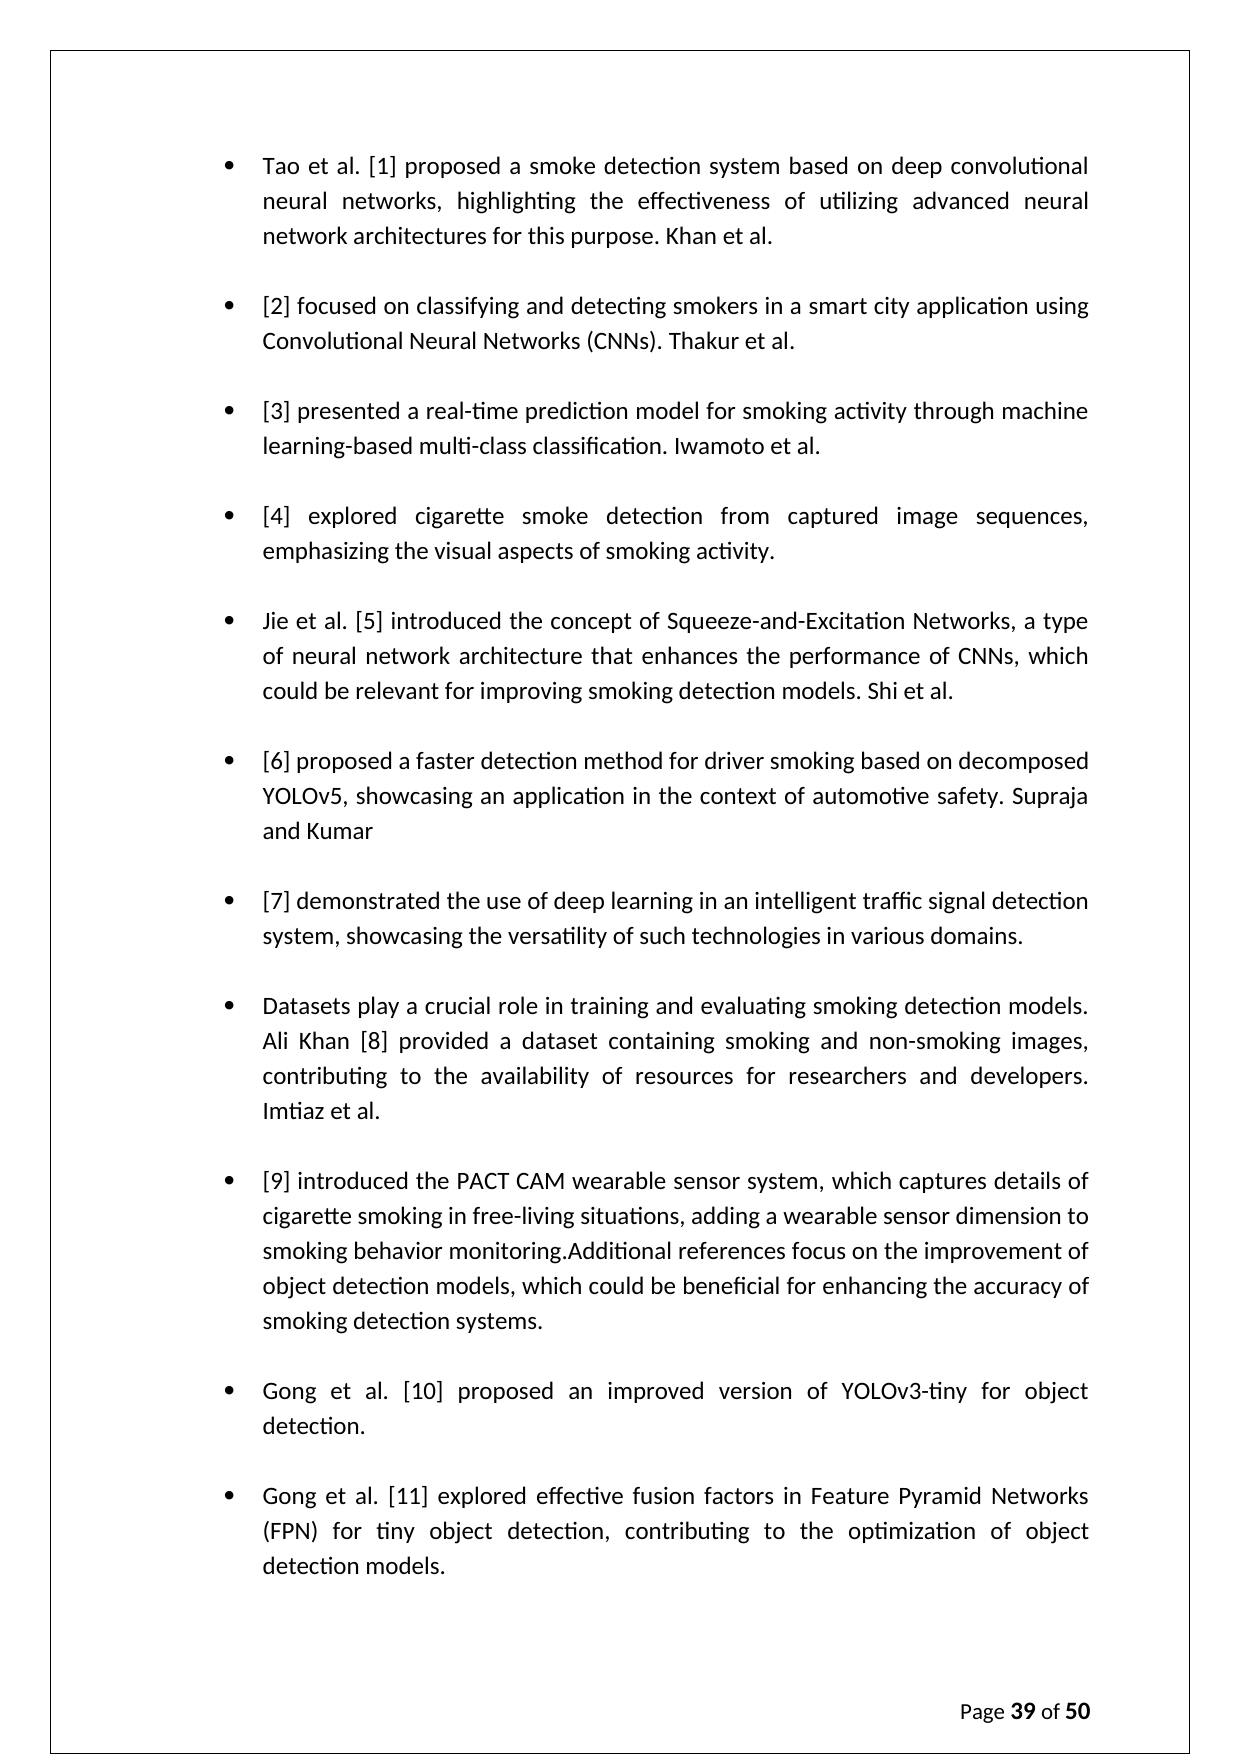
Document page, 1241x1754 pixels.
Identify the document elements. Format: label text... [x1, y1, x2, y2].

list [7] demonstrated the use of deep learning in an intelligent traffic signal detection system, showcasing the versatility of such technologies in various domains. [225, 885, 1090, 951]
list Gong et al. [11] explored effective fusion factors in Feature Pyramid Networks (FPN) for tiny object detection, contributing to the optimization of object detection models. [225, 1480, 1090, 1581]
list [3] presented a real-time prediction model for smoking activity through machine learning-based multi-class classification. Iwamoto et al. [225, 395, 1090, 461]
list [2] focused on classifying and detecting smokers in a smart city application using Convolutional Neural Networks (CNNs). Thakur et al. [225, 290, 1090, 356]
list Jie et al. [5] introduced the concept of Squeeze-and-Excitation Networks, a type of neural network architecture that enhances the performance of CNNs, which could be relevant for improving smoking detection models. Shi et al. [225, 605, 1090, 706]
list [6] proposed a faster detection method for driver smoking based on decomposed YOLOv5, showcasing an application in the context of automotive safety. Supraja and Kumar [225, 745, 1090, 846]
list Gong et al. [10] proposed an improved version of YOLOv3-tiny for object detection. [225, 1375, 1090, 1441]
list Tao et al. [1] proposed a smoke detection system based on deep convolutional neural networks, highlighting the effectiveness of utilizing advanced neural network architectures for this purpose. Khan et al. [225, 150, 1090, 251]
list [4] explored cigarette smoke detection from captured image sequences, emphasizing the visual aspects of smoking activity. [225, 500, 1090, 566]
list Datasets play a crucial role in training and evaluating smoking detection models. Ali Khan [8] provided a dataset containing smoking and non-smoking images, contributing to the availability of resources for researchers and developers. Imtiaz et al. [225, 990, 1090, 1126]
list [9] introduced the PACT CAM wearable sensor system, which captures details of cigarette smoking in free-living situations, adding a wearable sensor dimension to smoking behavior monitoring.Additional references focus on the improvement of object detection models, which could be beneficial for enhancing the accuracy of smoking detection systems. [225, 1165, 1090, 1336]
